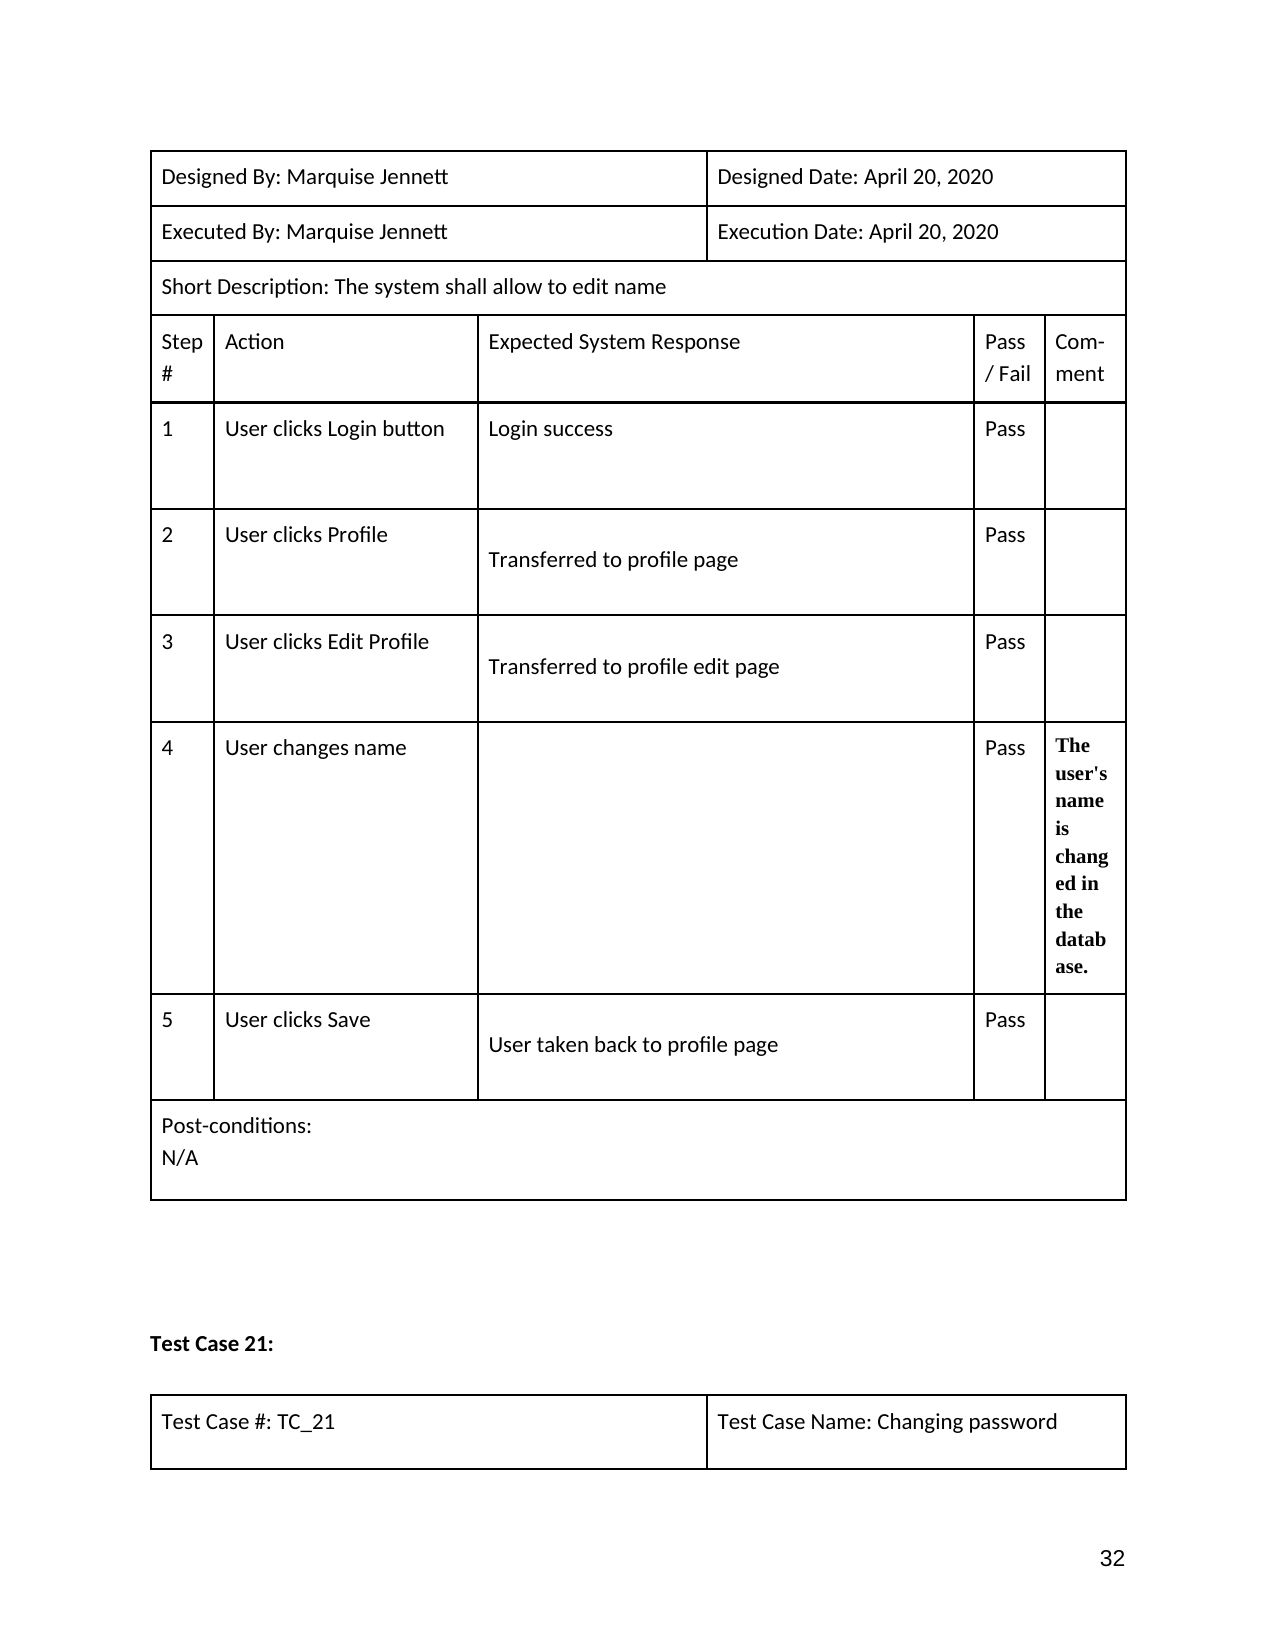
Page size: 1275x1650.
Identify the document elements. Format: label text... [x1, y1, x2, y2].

table_cell 3 [152, 616, 213, 721]
table_header Test Case Name: Changing password [708, 1396, 1125, 1468]
table_cell Pass/ Fail [975, 316, 1044, 401]
table_cell [1046, 510, 1125, 614]
table_cell User clicks Login button [215, 404, 477, 508]
table_cell Execution Date: April 20, 2020 [708, 207, 1125, 259]
table_cell [1046, 995, 1125, 1099]
table_cell Login success [479, 404, 973, 508]
table_cell Pass [975, 510, 1044, 614]
table_cell User clicks Profile [215, 510, 477, 614]
table_cell Short Description: The system shall allow to edit name [152, 262, 1125, 314]
table_cell [479, 723, 973, 992]
table_cell User clicks Edit Profile [215, 616, 477, 721]
table_cell Pass [975, 995, 1044, 1099]
table_cell Expected System Response [479, 316, 973, 401]
table_cell Pass [975, 723, 1044, 992]
table_cell 1 [152, 404, 213, 508]
table_cell Com-ment [1046, 316, 1125, 401]
table_cell User changes name [215, 723, 477, 992]
table_cell Pass [975, 404, 1044, 508]
table_cell Designed By: Marquise Jennett [152, 152, 706, 205]
table_cell Executed By: Marquise Jennett [152, 207, 706, 259]
subtitle Test Case 21: [150, 1329, 1125, 1357]
table_header Test Case #: TC_21 [152, 1396, 706, 1468]
table_cell Designed Date: April 20, 2020 [708, 152, 1125, 205]
table_cell The user's name is changed in the database. [1046, 723, 1125, 992]
table_cell Action [215, 316, 477, 401]
table_cell 2 [152, 510, 213, 614]
table_cell Pass [975, 616, 1044, 721]
table_cell Transferred to profile page [479, 510, 973, 614]
table_cell [1046, 404, 1125, 508]
table_cell Transferred to profile edit page [479, 616, 973, 721]
table_cell User taken back to profile page [479, 995, 973, 1099]
table_cell [1046, 616, 1125, 721]
table_cell Step# [152, 316, 213, 401]
table_cell User clicks Save [215, 995, 477, 1099]
table_cell 4 [152, 723, 213, 992]
table_cell Post-conditions: N/A [152, 1101, 1125, 1199]
table_cell 5 [152, 995, 213, 1099]
